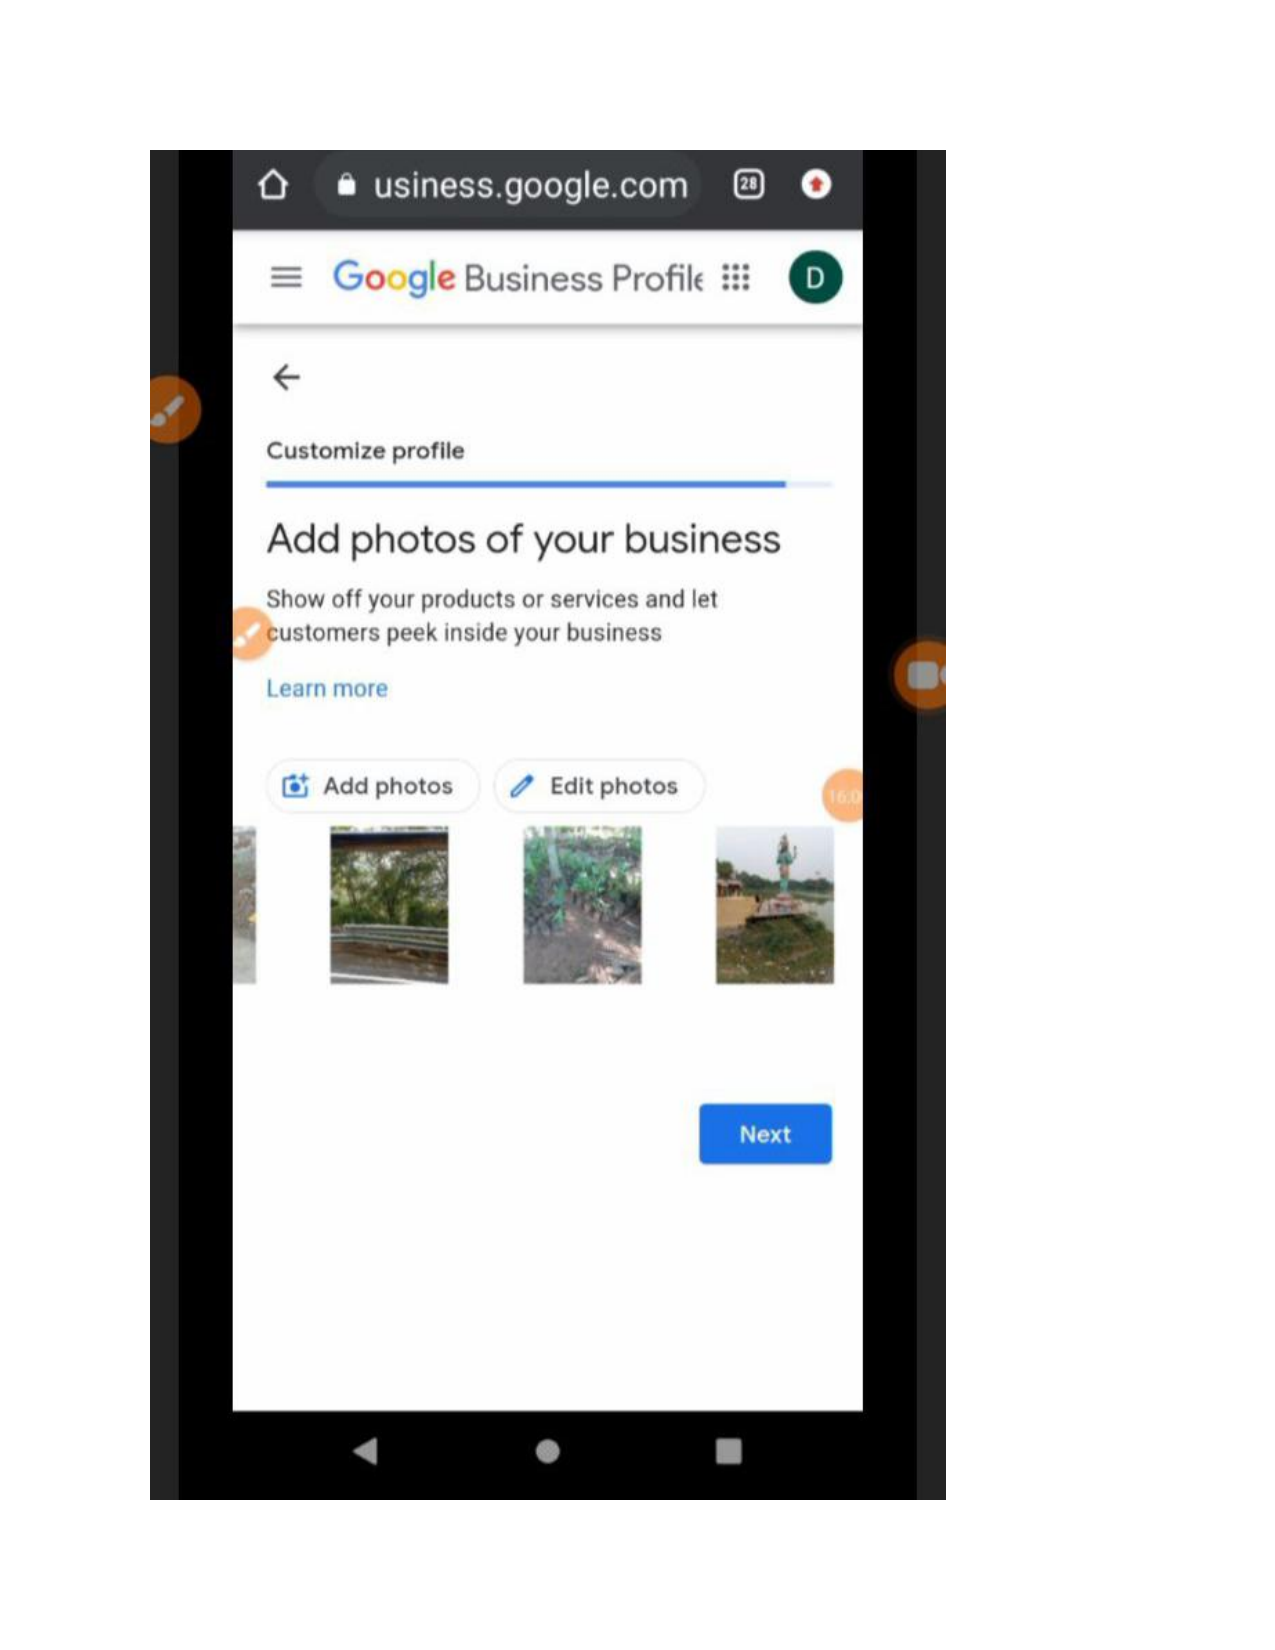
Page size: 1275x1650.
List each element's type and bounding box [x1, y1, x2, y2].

picture [150, 150, 946, 1500]
